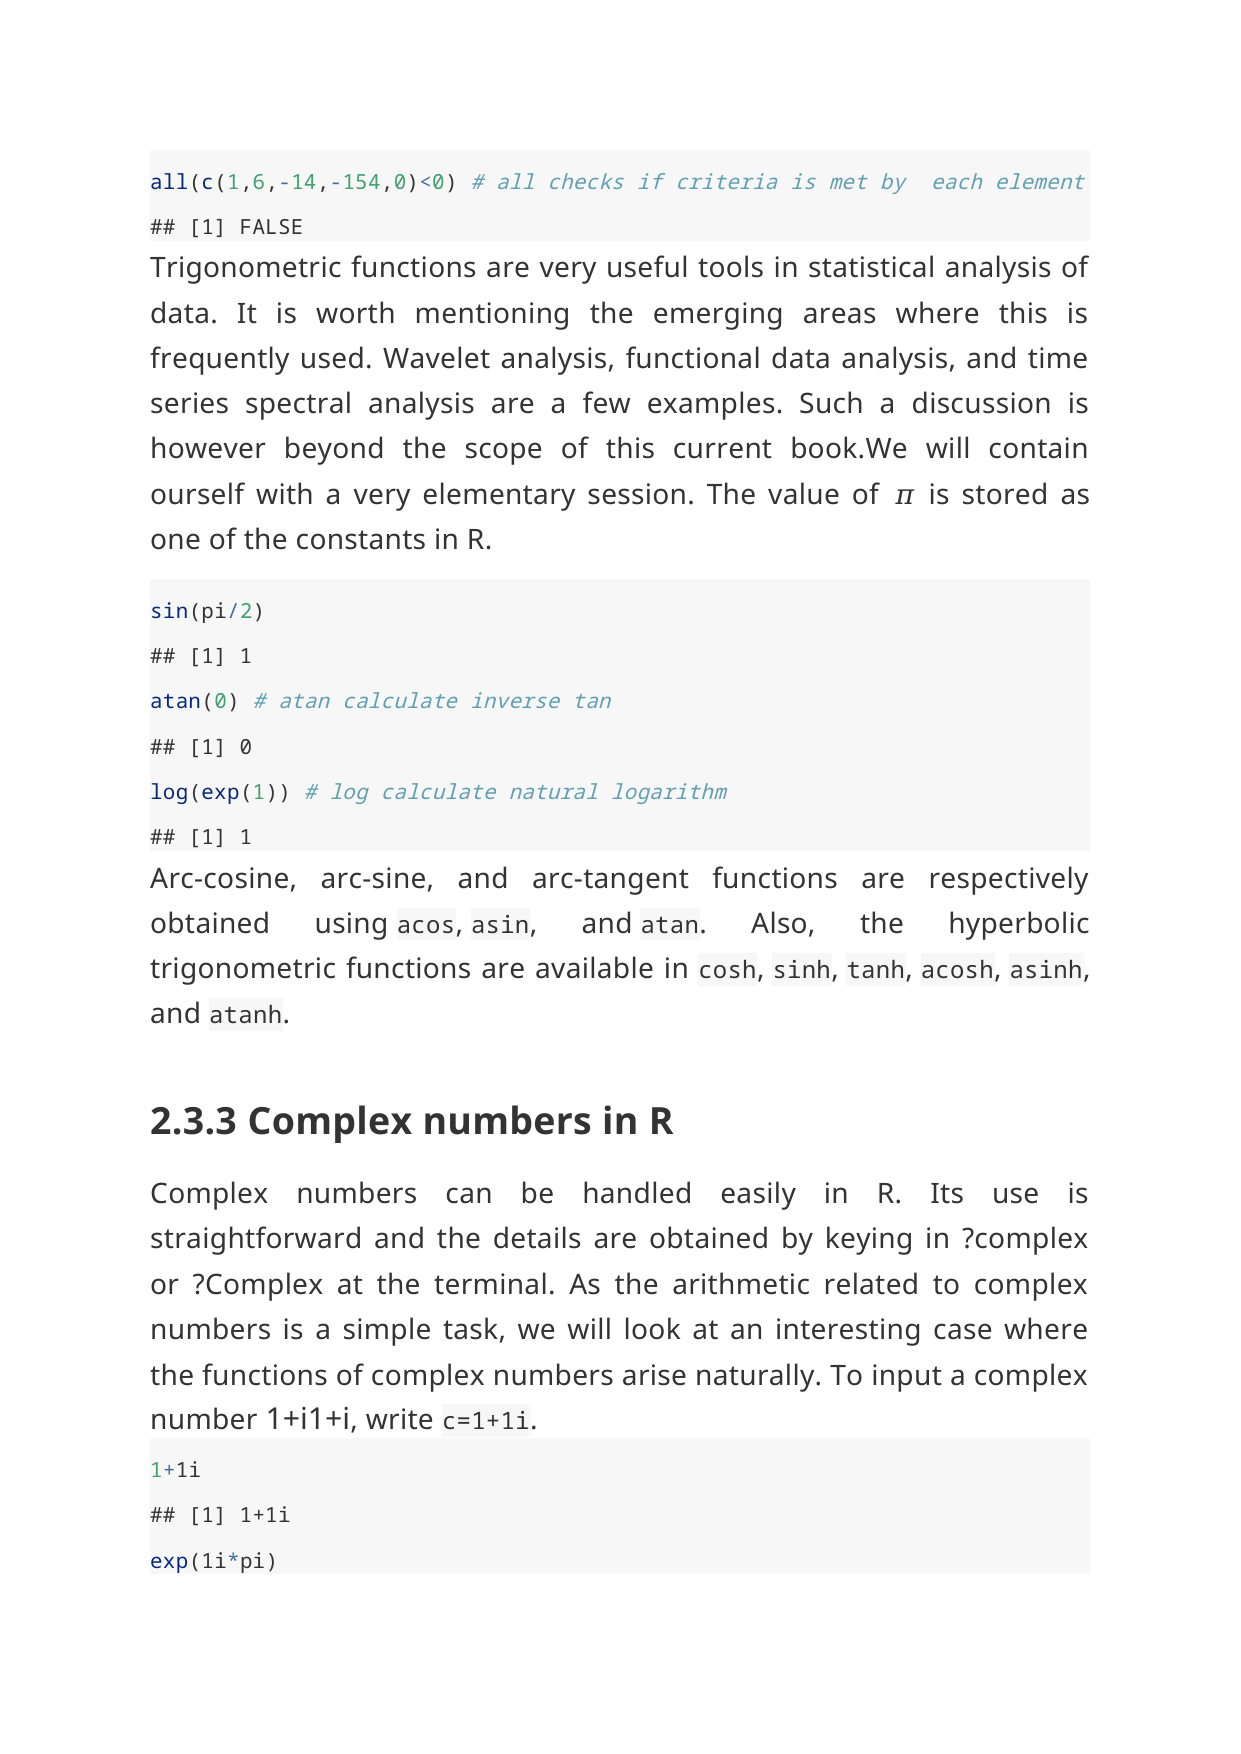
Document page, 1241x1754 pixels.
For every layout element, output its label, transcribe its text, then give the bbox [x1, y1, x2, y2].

text ## [1] 1+1i [150, 1484, 1090, 1529]
text ## [1] FALSE [150, 195, 1090, 241]
text all(c(1,6,-14,-154,0)<0) # all checks if criteria is met by each element [150, 150, 1090, 195]
text Complex numbers can be handled easily in R. Its use is straightforward and the details are obtained by keying in ?complex or ?Complex at the terminal. As the arithmetic related to complex numbers is a simple task, we will look at an interesting case where the functions of complex numbers arise naturally. To input a complex number 1+i1+i, write c=1+1i. [150, 1167, 1090, 1438]
text Trigonometric functions are very useful tools in statistical analysis of data. It is worth mentioning the emerging areas where this is frequently used. Wavelet analysis, functional data analysis, and time series spectral analysis are a few examples. Such a discussion is however beyond the scope of this current book.We will contain ourself with a very elementary session. The value of 𝜋 is stored as one of the constants in R. [150, 241, 1090, 558]
text 1+1i [150, 1438, 1090, 1484]
text ## [1] 1 [150, 806, 1090, 851]
text ## [1] 0 [150, 715, 1090, 760]
text ## [1] 1 [150, 624, 1090, 670]
text exp(1i*pi) [150, 1529, 1090, 1574]
text Arc-cosine, arc-sine, and arc-tangent functions are respectively obtained using acos, asin, and atan. Also, the hyperbolic trigonometric functions are available in cosh, sinh, tanh, acosh, asinh, and atanh. [150, 851, 1090, 1032]
text atan(0) # atan calculate inverse tan [150, 670, 1090, 715]
text sin(pi/2) [150, 579, 1090, 624]
text log(exp(1)) # log calculate natural logarithm [150, 760, 1090, 806]
text 2.3.3 Complex numbers in R [150, 1094, 1090, 1145]
